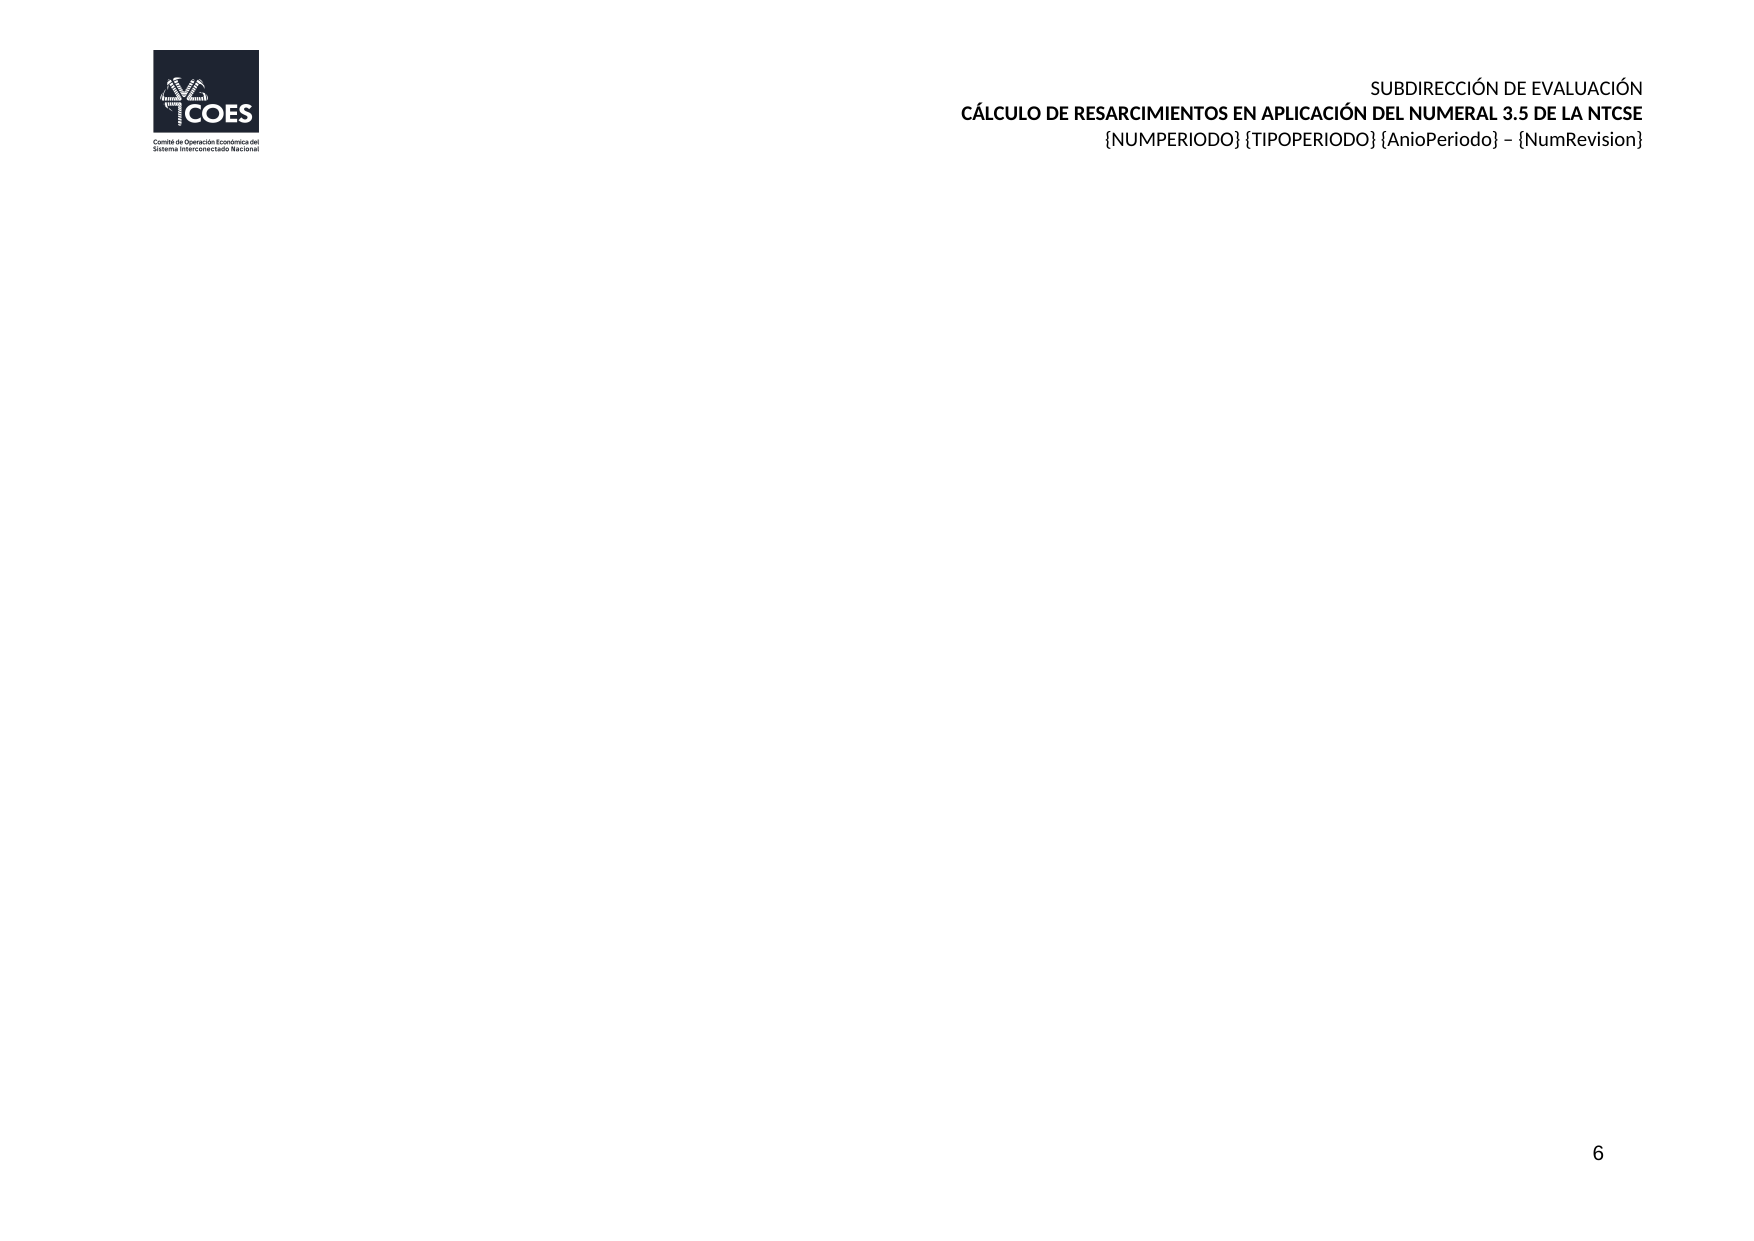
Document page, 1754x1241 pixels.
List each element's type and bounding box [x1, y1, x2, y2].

picture [151, 50, 259, 154]
